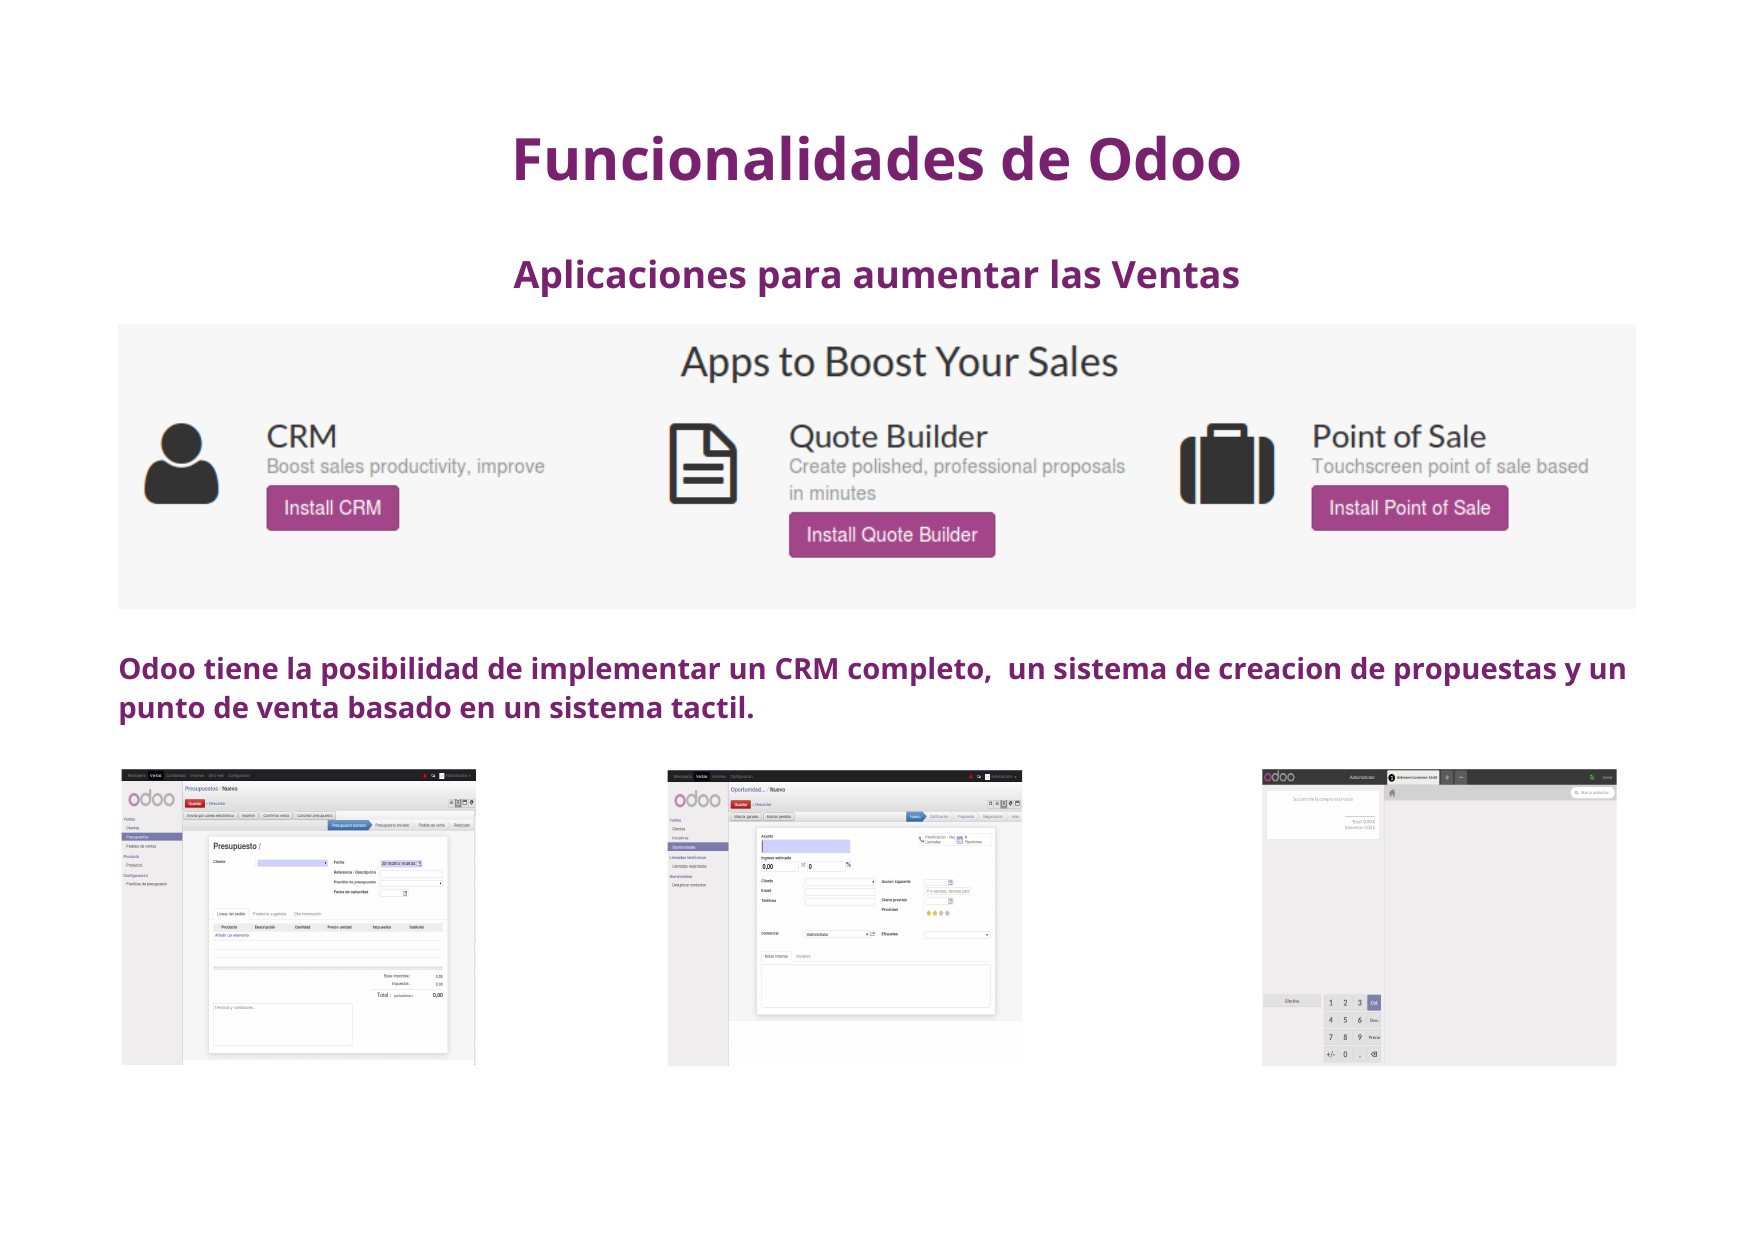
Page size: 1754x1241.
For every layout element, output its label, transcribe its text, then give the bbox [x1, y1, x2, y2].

text Aplicaciones para aumentar las Ventas [118, 248, 1636, 299]
picture [118, 324, 1636, 609]
picture [1262, 769, 1617, 1066]
picture [667, 770, 1023, 1066]
text Odoo tiene la posibilidad de implementar un CRM completo, un sistema de creacion de propuestas y un punto de venta basado en un sistema tactil. [118, 648, 1636, 727]
picture [121, 769, 476, 1065]
